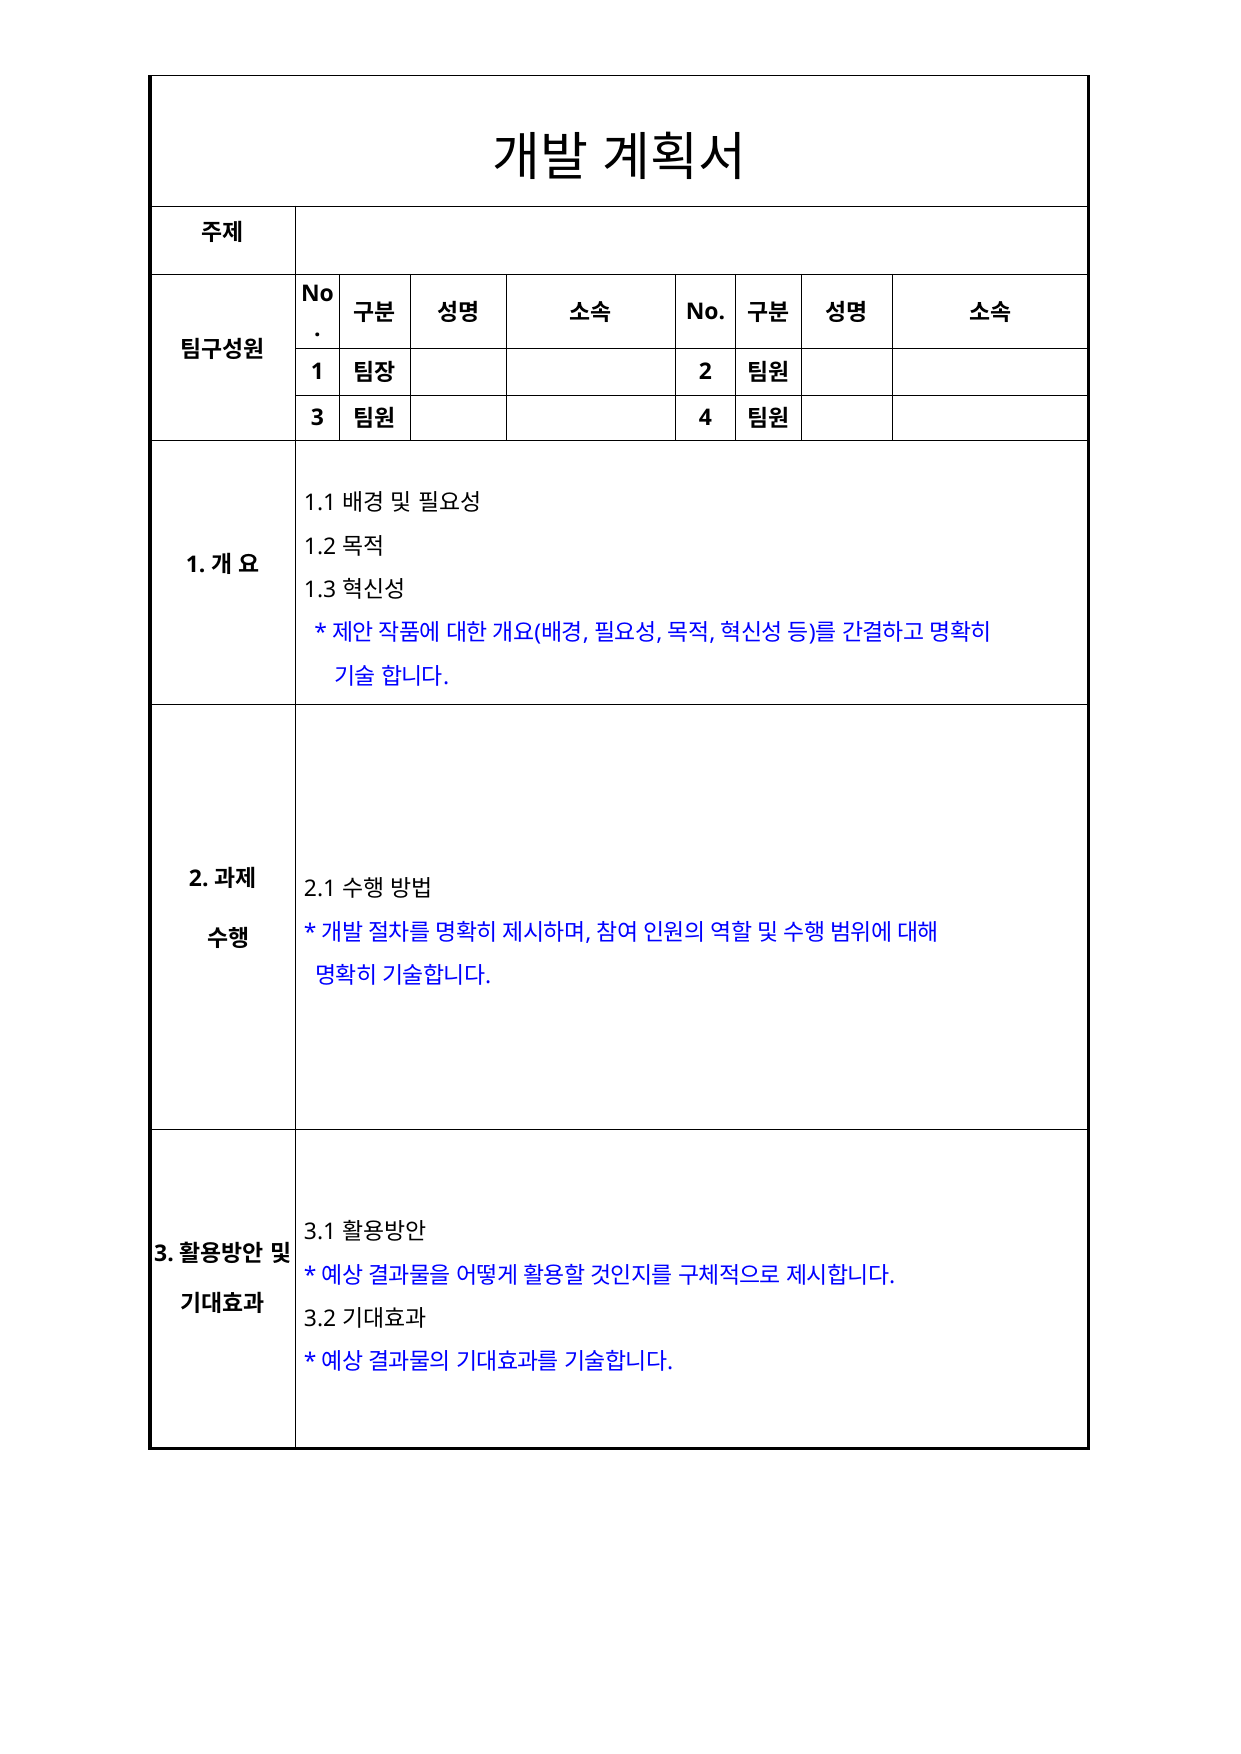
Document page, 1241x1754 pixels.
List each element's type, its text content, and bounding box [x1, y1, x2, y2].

table_cell 4 [676, 396, 735, 440]
table_cell 3.1 활용방안 * 예상 결과물을 어떻게 활용할 것인지를 구체적으로 제시합니다. 3.2 기대효과 * 예상 결과물의 기대효과를 기술합니다. [296, 1130, 1087, 1447]
table_cell 3 [296, 396, 339, 440]
table_cell 성명 [411, 275, 506, 348]
table_cell No. [296, 275, 339, 348]
table_cell [507, 349, 675, 395]
table_cell 1. 개 요 [152, 441, 295, 704]
table_cell 1 [296, 349, 339, 395]
table_cell 소속 [507, 275, 675, 348]
table_cell 소속 [893, 275, 1087, 348]
table_cell 2 [676, 349, 735, 395]
table_cell 팀원 [340, 396, 410, 440]
table_cell [411, 396, 506, 440]
table_cell 2. 과제 수행 [152, 705, 295, 1128]
table_cell 구분 [340, 275, 410, 348]
table_cell [802, 396, 892, 440]
table_cell 팀구성원 [152, 275, 295, 440]
table_cell [893, 349, 1087, 395]
table_header 개발 계획서 [152, 76, 1087, 206]
table_cell 팀원 [736, 349, 801, 395]
table_cell [893, 396, 1087, 440]
table_cell 1.1 배경 및 필요성 1.2 목적 1.3 혁신성 * 제안 작품에 대한 개요(배경, 필요성, 목적, 혁신성 등)를 간결하고 명확히 기술 합니다. [296, 441, 1087, 704]
table_cell [296, 207, 1087, 274]
table_cell [507, 396, 675, 440]
table_cell 주제 [152, 207, 295, 274]
table_cell [802, 349, 892, 395]
table_cell 3. 활용방안 및 기대효과 [152, 1130, 295, 1447]
table_cell 팀장 [340, 349, 410, 395]
table_cell 성명 [802, 275, 892, 348]
table_cell 2.1 수행 방법 * 개발 절차를 명확히 제시하며, 참여 인원의 역할 및 수행 범위에 대해 명확히 기술합니다. [296, 705, 1087, 1128]
table_cell 팀원 [736, 396, 801, 440]
table_cell [411, 349, 506, 395]
table_cell No. [676, 275, 735, 348]
table_cell 구분 [736, 275, 801, 348]
